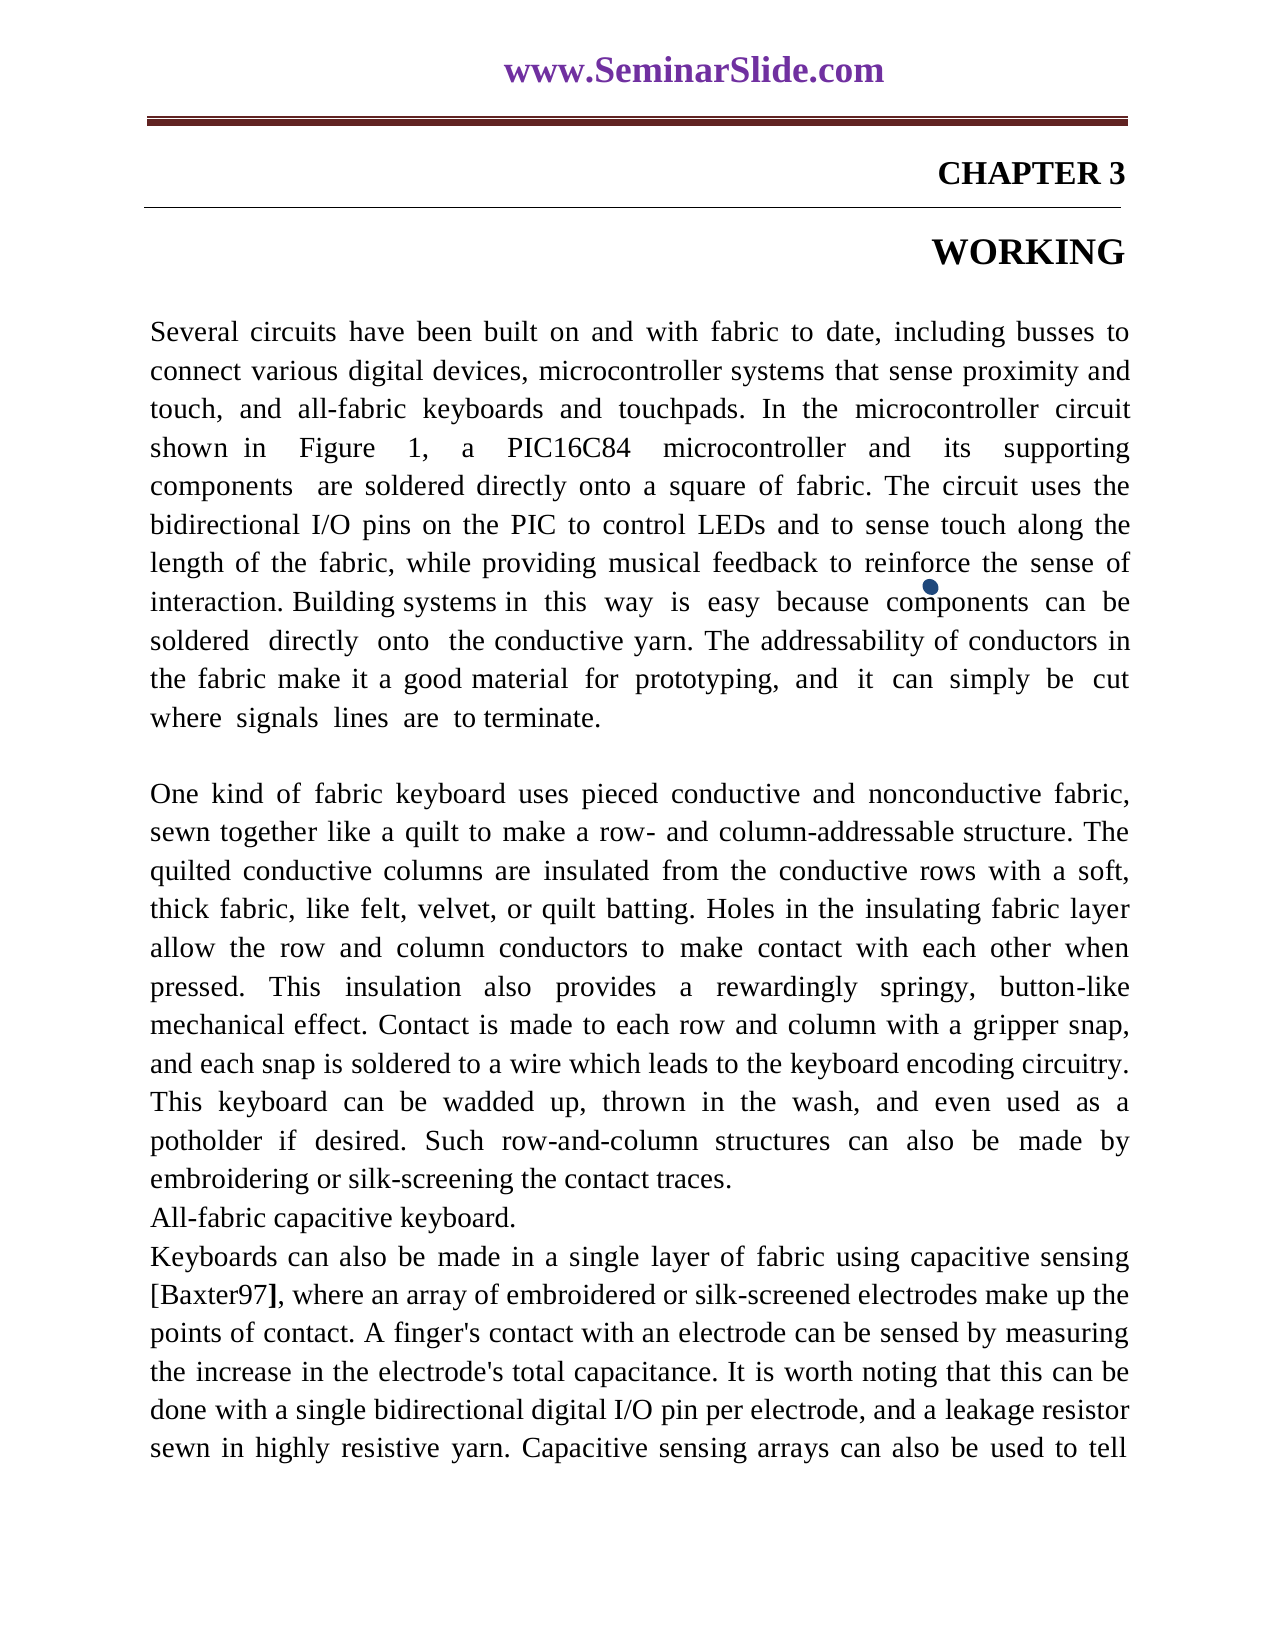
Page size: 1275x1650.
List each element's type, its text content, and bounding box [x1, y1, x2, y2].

text Several circuits have been built on and with fabric to date, including busses to connect various digital devices, microcontroller systems that sense proximity and touch, and all-fabric keyboards and touchpads. In the microcontroller circuit shown in Figure 1, a PIC16C84 microcontroller and its supporting components are soldered directly onto a square of fabric. The circuit uses the bidirectional I/O pins on the PIC to control LEDs and to sense touch along the length of the fabric, while providing musical feedback to reinforce the sense of interaction. Building systems in this way is easy because components can be soldered directly onto the conductive yarn. The addressability of conductors in the fabric make it a good material for prototyping, and it can simply be cut where signals lines are to terminate. [150, 314, 1130, 733]
text WORKING [133, 229, 1125, 272]
text CHAPTER 3 [133, 153, 1126, 191]
text Keyboards can also be made in a single layer of fabric using capacitive sensing [Baxter97], where an array of embroidered or silk-screened electrodes make up the points of contact. A finger's contact with an electrode can be sensed by measuring the increase in the electrode's total capacitance. It is worth noting that this can be done with a single bidirectional digital I/O pin per electrode, and a leakage resistor sewn in highly resistive yarn. Capacitive sensing arrays can also be used to tell [150, 1239, 1129, 1464]
text One kind of fabric keyboard uses pieced conductive and nonconductive fabric, sewn together like a quilt to make a row- and column-addressable structure. The quilted conductive columns are insulated from the conductive rows with a soft, thick fabric, like felt, velvet, or quilt batting. Holes in the insulating fabric layer allow the row and column conductors to make contact with each other when pressed. This insulation also provides a rewardingly springy, button-like mechanical effect. Contact is made to each row and column with a gripper snap, and each snap is soldered to a wire which leads to the keyboard encoding circuitry. This keyboard can be wadded up, thrown in the wash, and even used as a potholder if desired. Such row-and-column structures can also be made by embroidering or silk-screening the contact traces. [150, 776, 1130, 1195]
text All-fabric capacitive keyboard. [150, 1201, 517, 1234]
